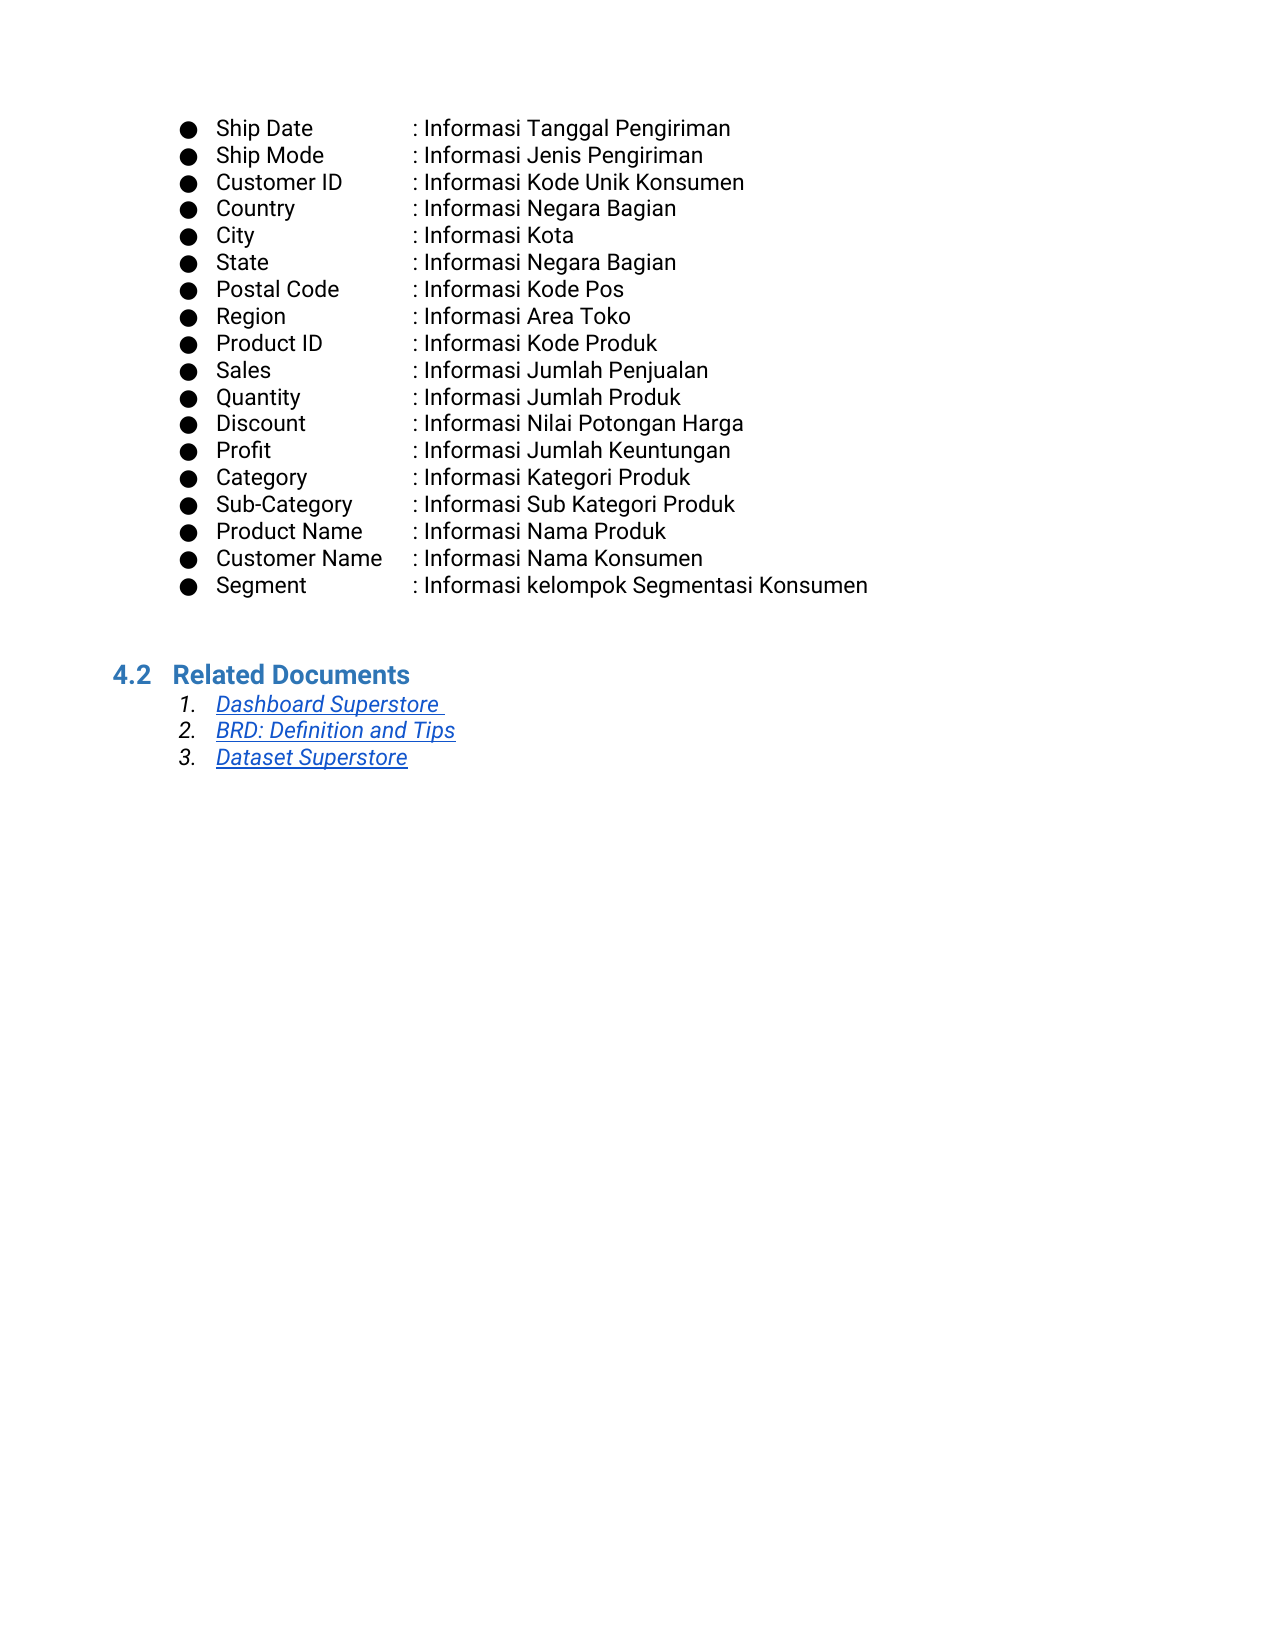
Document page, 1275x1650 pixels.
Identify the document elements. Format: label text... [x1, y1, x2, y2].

list Region : Informasi Area Toko [178, 303, 1087, 330]
list Sub-Category : Informasi Sub Kategori Produk [178, 491, 1087, 518]
list BRD: Definition and Tips [178, 718, 1087, 744]
list Product Name : Informasi Nama Produk [178, 518, 1087, 545]
list Country : Informasi Negara Bagian [178, 196, 1087, 222]
list Quantity : Informasi Jumlah Produk [178, 384, 1087, 411]
list Customer ID : Informasi Kode Unik Konsumen [178, 169, 1087, 196]
list Customer Name : Informasi Nama Konsumen [178, 545, 1087, 572]
list Ship Mode : Informasi Jenis Pengiriman [178, 142, 1087, 169]
list Related Documents [112, 659, 1162, 691]
list Sales : Informasi Jumlah Penjualan [178, 357, 1087, 384]
list City : Informasi Kota [178, 222, 1087, 249]
list Dataset Superstore [178, 744, 1087, 771]
list Ship Date : Informasi Tanggal Pengiriman [178, 115, 1087, 142]
list Product ID : Informasi Kode Produk [178, 330, 1087, 357]
list Postal Code : Informasi Kode Pos [178, 276, 1087, 303]
list Profit : Informasi Jumlah Keuntungan [178, 437, 1087, 464]
list Discount : Informasi Nilai Potongan Harga [178, 411, 1087, 437]
list Dashboard Superstore [178, 691, 1087, 718]
list Category : Informasi Kategori Produk [178, 464, 1087, 491]
list State : Informasi Negara Bagian [178, 249, 1087, 276]
list Segment : Informasi kelompok Segmentasi Konsumen [178, 572, 1087, 599]
